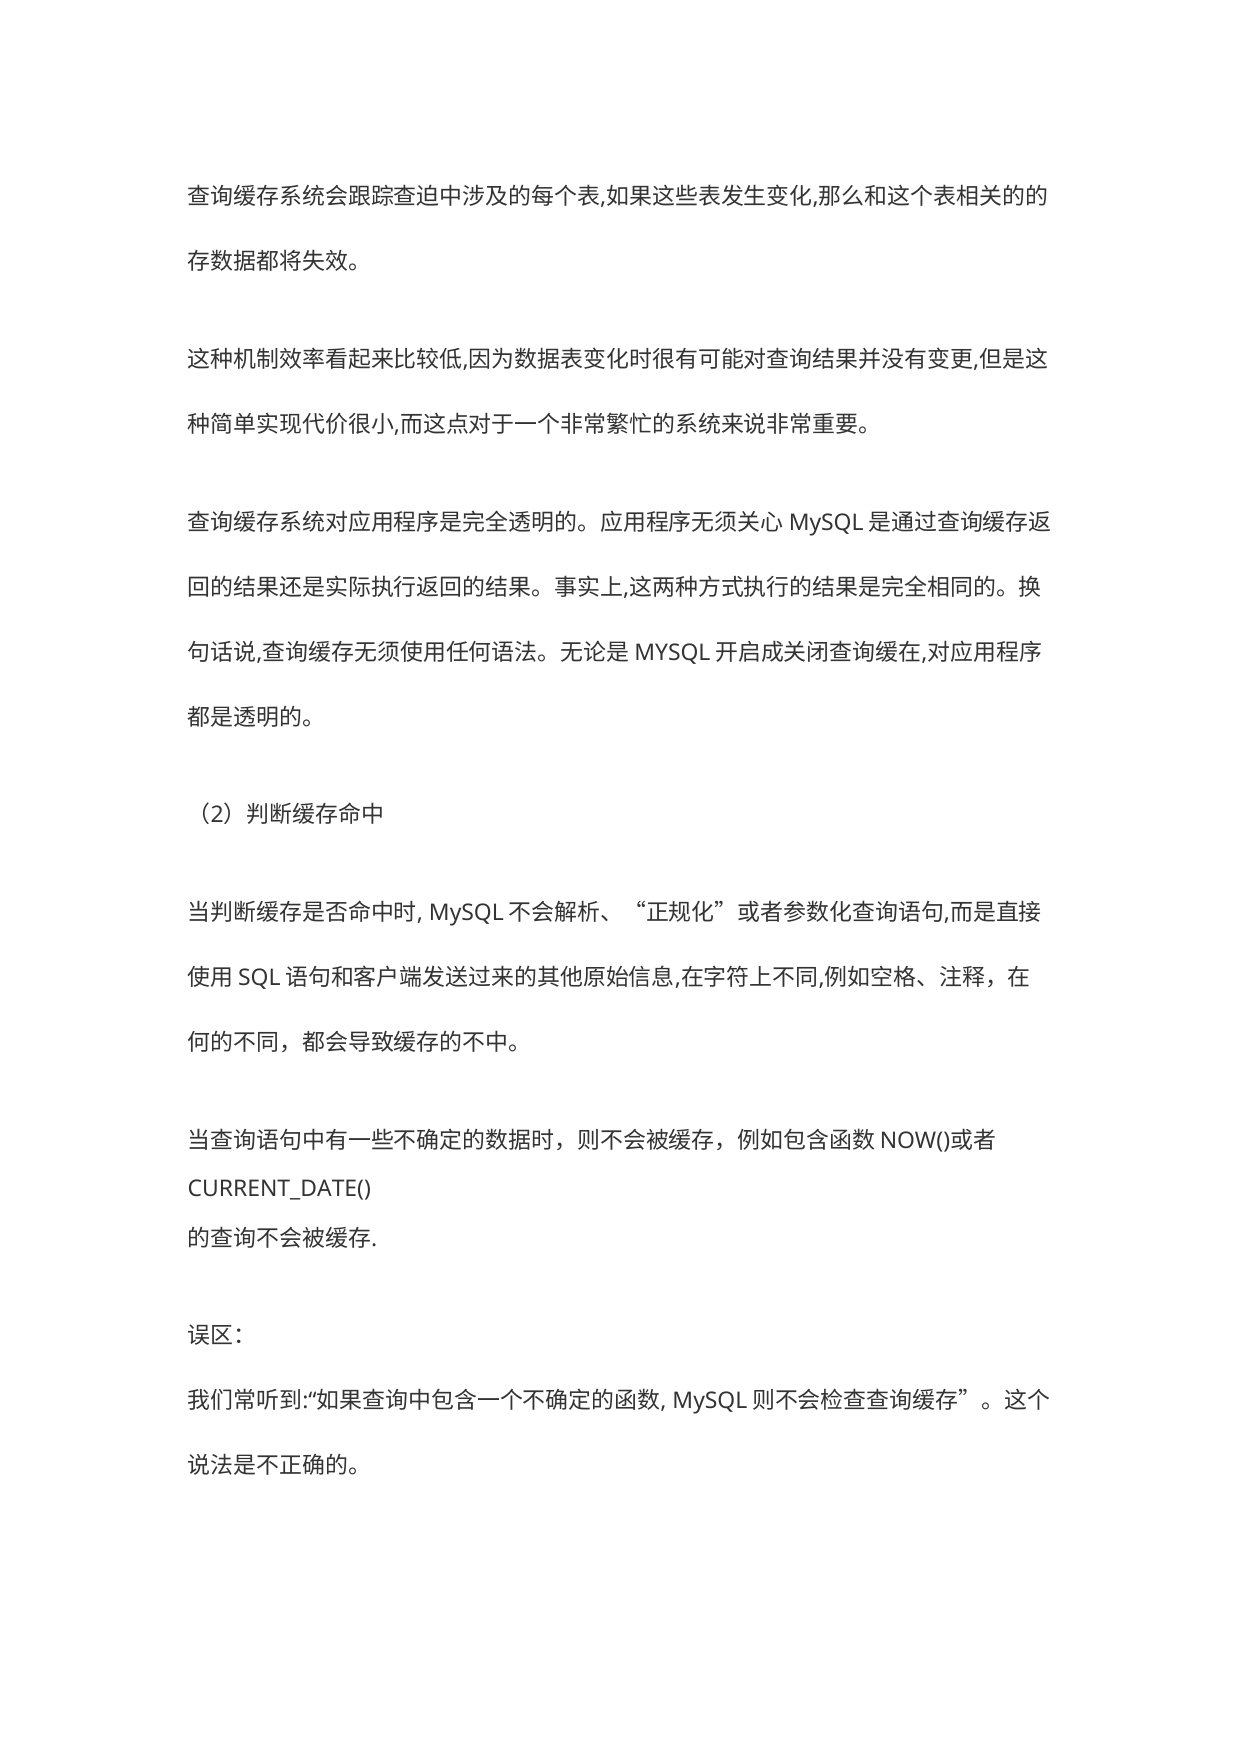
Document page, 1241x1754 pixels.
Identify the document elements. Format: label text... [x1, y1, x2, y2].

text 当判断缓存是否命中时, MySQL不会解析、“正规化”或者参数化查询语句,而是直接使用SQL语句和客户端发送过来的其他原始信息,在字符上不同,例如空格、注释，在何的不同，都会导致缓存的不中。 [187, 878, 1053, 1073]
text 误区： 我们常听到:“如果查询中包含一个不确定的函数, MySQL则不会检查查询缓存”。这个说法是不正确的。 [187, 1301, 1053, 1496]
text 查询缓存系统对应用程序是完全透明的。应用程序无须关心 MySQL是通过查询缓存返回的结果还是实际执行返回的结果。事实上,这两种方式执行的结果是完全相同的。换句话说,查询缓存无须使用任何语法。无论是 MYSQL开启成关闭查询缓在,对应用程序都是透明的。 [187, 488, 1053, 748]
text （2）判断缓存命中 [187, 780, 1053, 845]
text 这种机制效率看起来比较低,因为数据表变化时很有可能对查询结果并没有变更,但是这种简单实现代价很小,而这点对于一个非常繁忙的系统来说非常重要。 [187, 325, 1053, 455]
text 查询缓存系统会跟踪查迫中涉及的每个表,如果这些表发生变化,那么和这个表相关的的存数据都将失效。 [187, 162, 1053, 292]
text 当查询语句中有一些不确定的数据时，则不会被缓存，例如包含函数NOW()或者 CURRENT_DATE() 的查询不会被缓存. [187, 1106, 1053, 1268]
